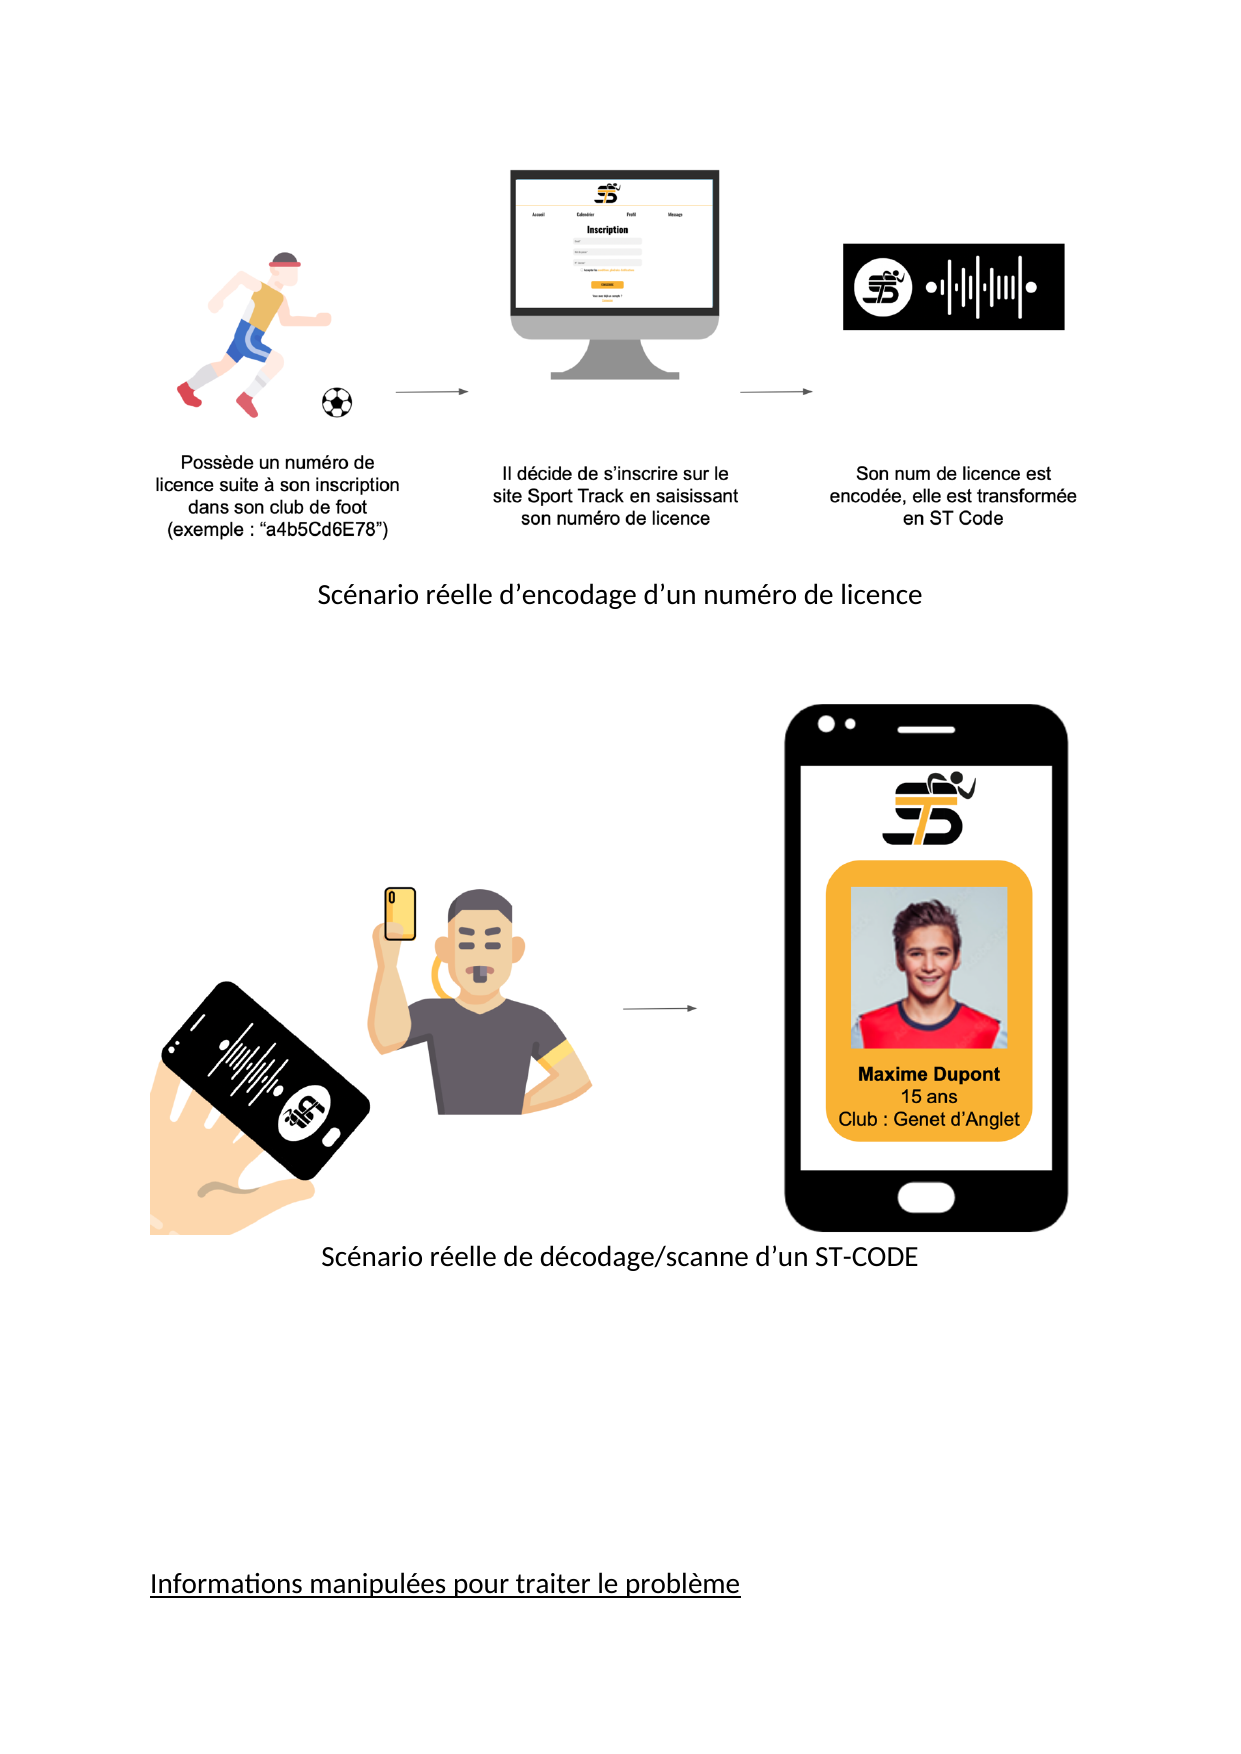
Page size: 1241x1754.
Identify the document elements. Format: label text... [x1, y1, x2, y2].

picture [150, 698, 1091, 1235]
text Informations manipulées pour traiter le problème [150, 1566, 1090, 1601]
text Scénario réelle d’encodage d’un numéro de licence [150, 576, 1090, 612]
picture [150, 150, 1091, 573]
text Scénario réelle de décodage/scanne d’un ST-CODE [150, 1238, 1090, 1274]
